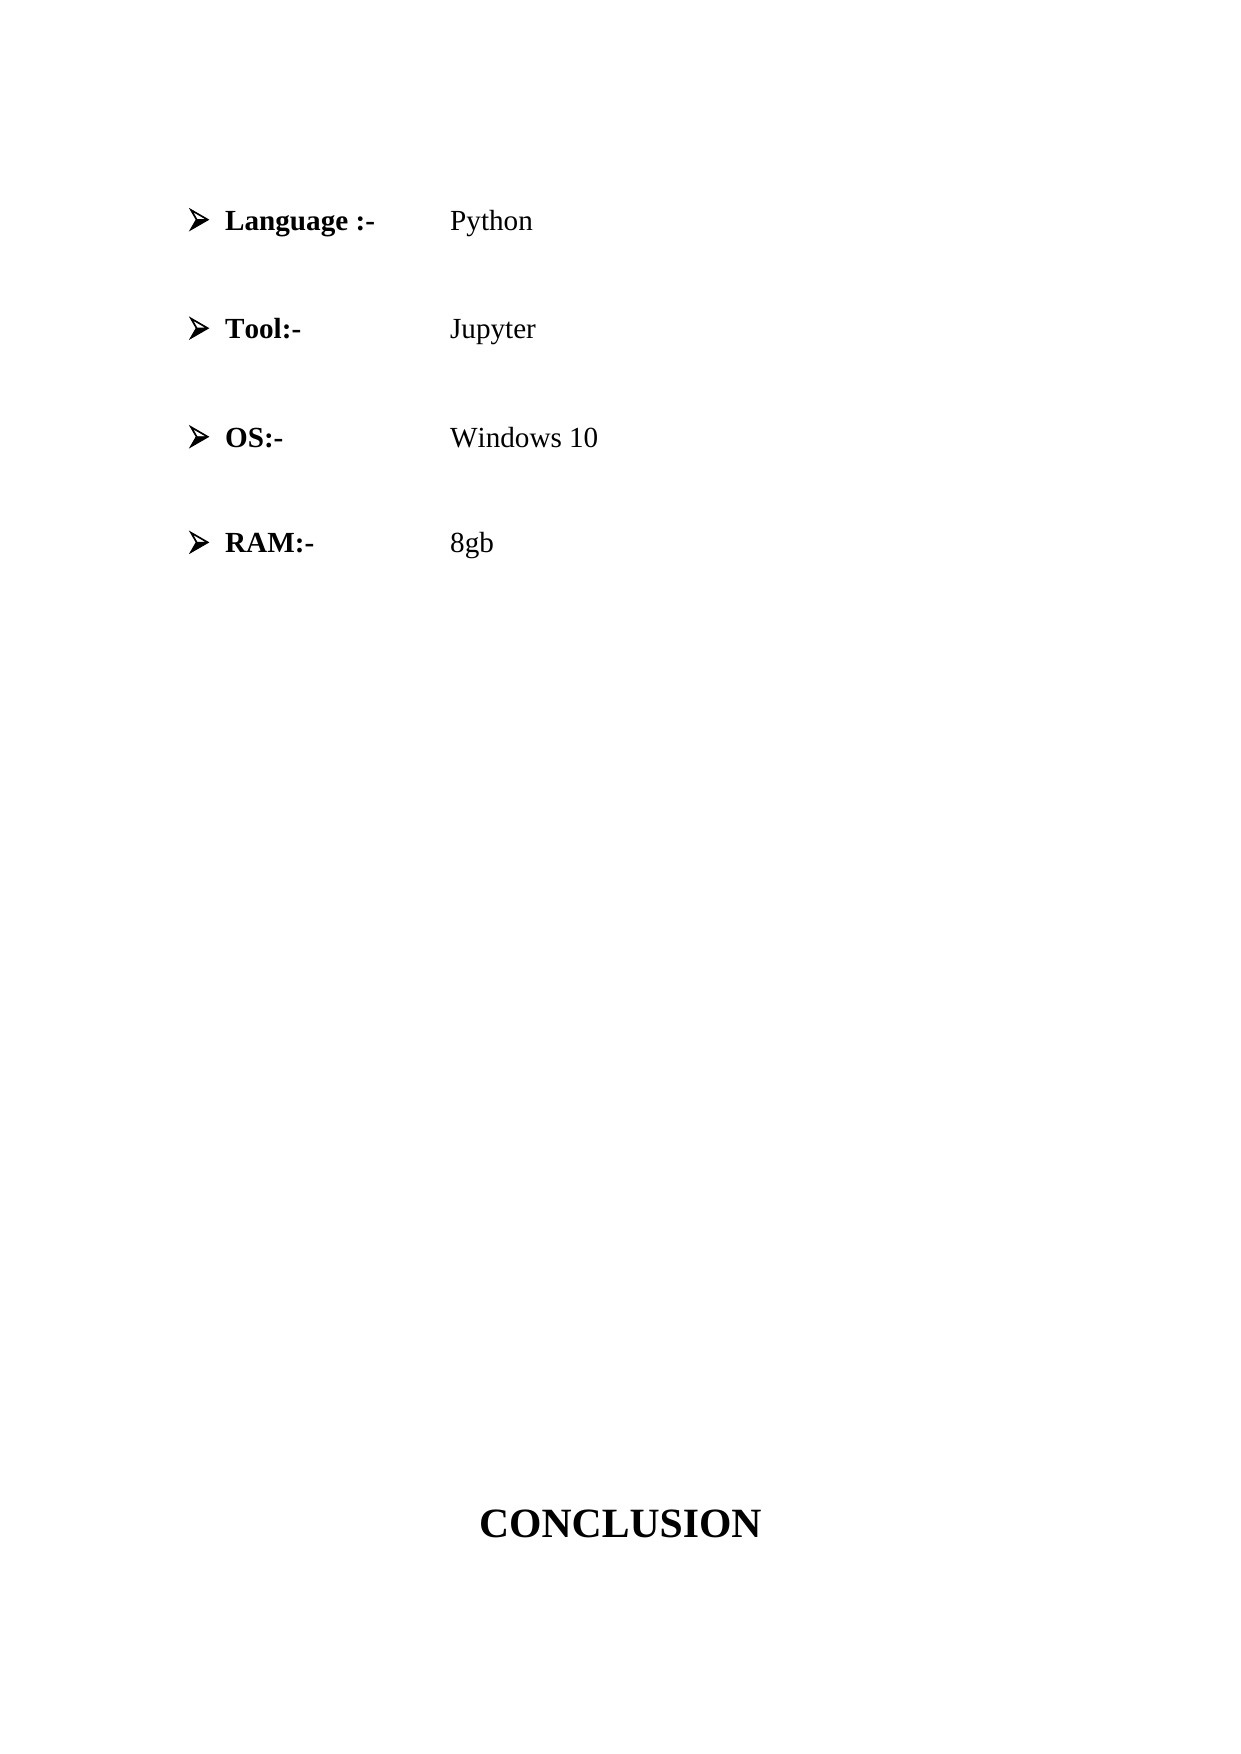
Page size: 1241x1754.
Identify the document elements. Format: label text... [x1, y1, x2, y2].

text CONCLUSION [150, 1498, 1090, 1546]
list OS:- Windows 10 [187, 420, 1090, 453]
list RAM:- 8gb [187, 526, 1090, 559]
list Tool:- Jupyter [187, 311, 1090, 345]
list Language :- Python [187, 203, 1090, 236]
